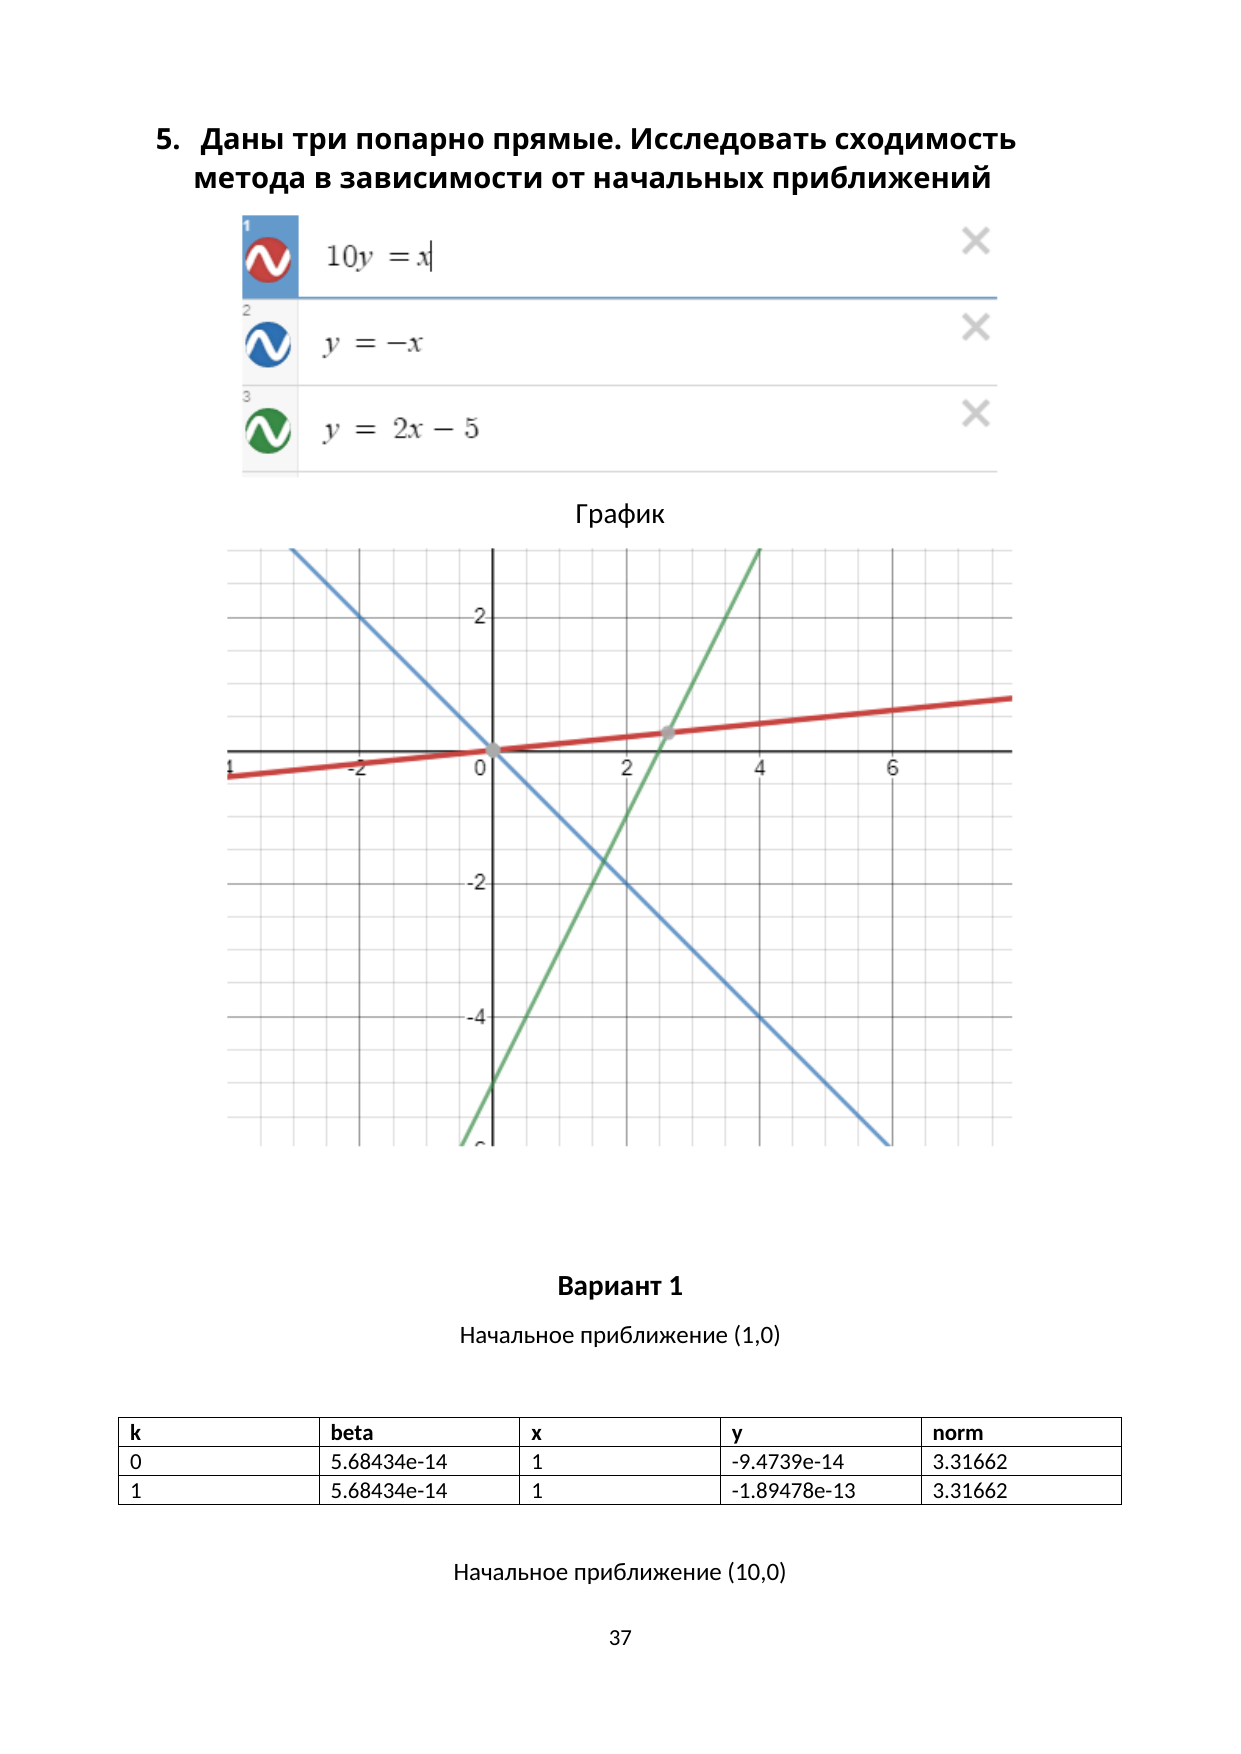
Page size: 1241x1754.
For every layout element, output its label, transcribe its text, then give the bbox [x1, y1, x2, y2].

table_header norm [922, 1418, 1121, 1446]
table_header x [520, 1418, 720, 1446]
table_cell 5.68434e-14 [320, 1447, 519, 1475]
table_header beta [320, 1418, 519, 1446]
text График [118, 495, 1122, 531]
table_header y [721, 1418, 921, 1446]
picture [226, 547, 1014, 1148]
table_cell -1.89478e-13 [721, 1476, 921, 1504]
text Вариант 1 [118, 1267, 1122, 1302]
table_cell -9.4739e-14 [721, 1447, 921, 1475]
table_cell 3.31662 [922, 1447, 1121, 1475]
text Начальное приближение (1,0) [118, 1319, 1122, 1350]
table_cell 1 [119, 1476, 319, 1504]
picture [242, 214, 999, 479]
table_cell 3.31662 [922, 1476, 1121, 1504]
table_cell 1 [520, 1476, 720, 1504]
table_cell 0 [119, 1447, 319, 1475]
table_cell 5.68434e-14 [320, 1476, 519, 1504]
table_header k [119, 1418, 319, 1446]
table_cell 1 [520, 1447, 720, 1475]
list Даны три попарно прямые. Исследовать сходимость метода в зависимости от начальных приближений [156, 118, 1122, 197]
text Начальное приближение (10,0) [118, 1556, 1122, 1587]
